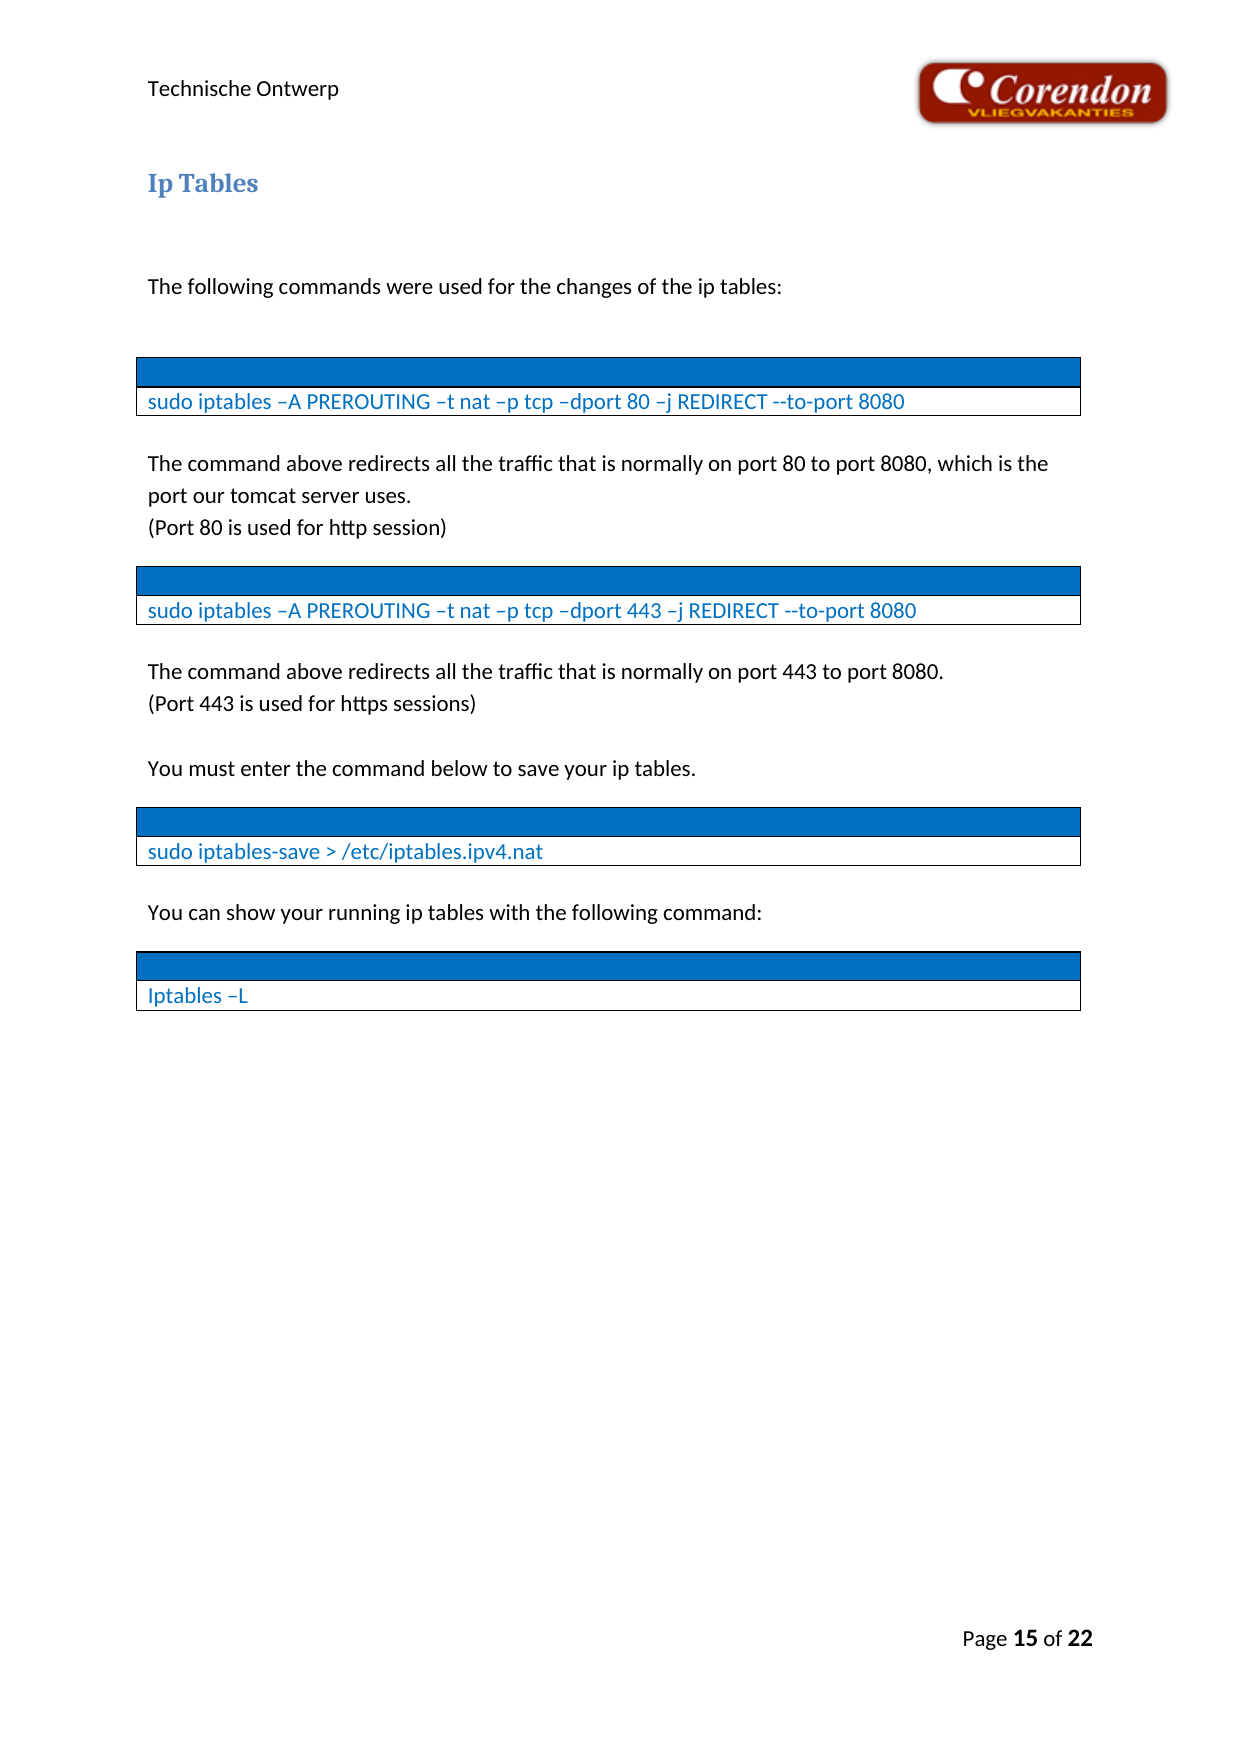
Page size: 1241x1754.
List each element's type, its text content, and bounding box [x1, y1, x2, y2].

subtitle Ip Tables [148, 168, 1093, 235]
text The command above redirects all the traffic that is normally on port 443 to port 8080. (Port 443 is used for https sessions) You must enter the command below to save your ip tables. [148, 625, 1093, 782]
table_cell sudo iptables –A PREROUTING –t nat –p tcp –dport 443 –j REDIRECT --to-port 8080 [137, 596, 1080, 624]
text The command above redirects all the traffic that is normally on port 80 to port 8080, which is the port our tomcat server uses. (Port 80 is used for http session) [148, 416, 1093, 541]
picture [914, 57, 1174, 130]
text The following commands were used for the changes of the ip tables: [148, 240, 1093, 332]
table_header [137, 358, 1080, 386]
table_header [137, 567, 1080, 595]
table_header [137, 808, 1080, 836]
table_cell Iptables –L [137, 981, 1080, 1009]
table_cell sudo iptables-save > /etc/iptables.ipv4.nat [137, 837, 1080, 865]
text You can show your running ip tables with the following command: [148, 866, 1093, 926]
table_cell sudo iptables –A PREROUTING –t nat –p tcp –dport 80 –j REDIRECT --to-port 8080 [137, 388, 1080, 415]
table_header [137, 953, 1080, 980]
